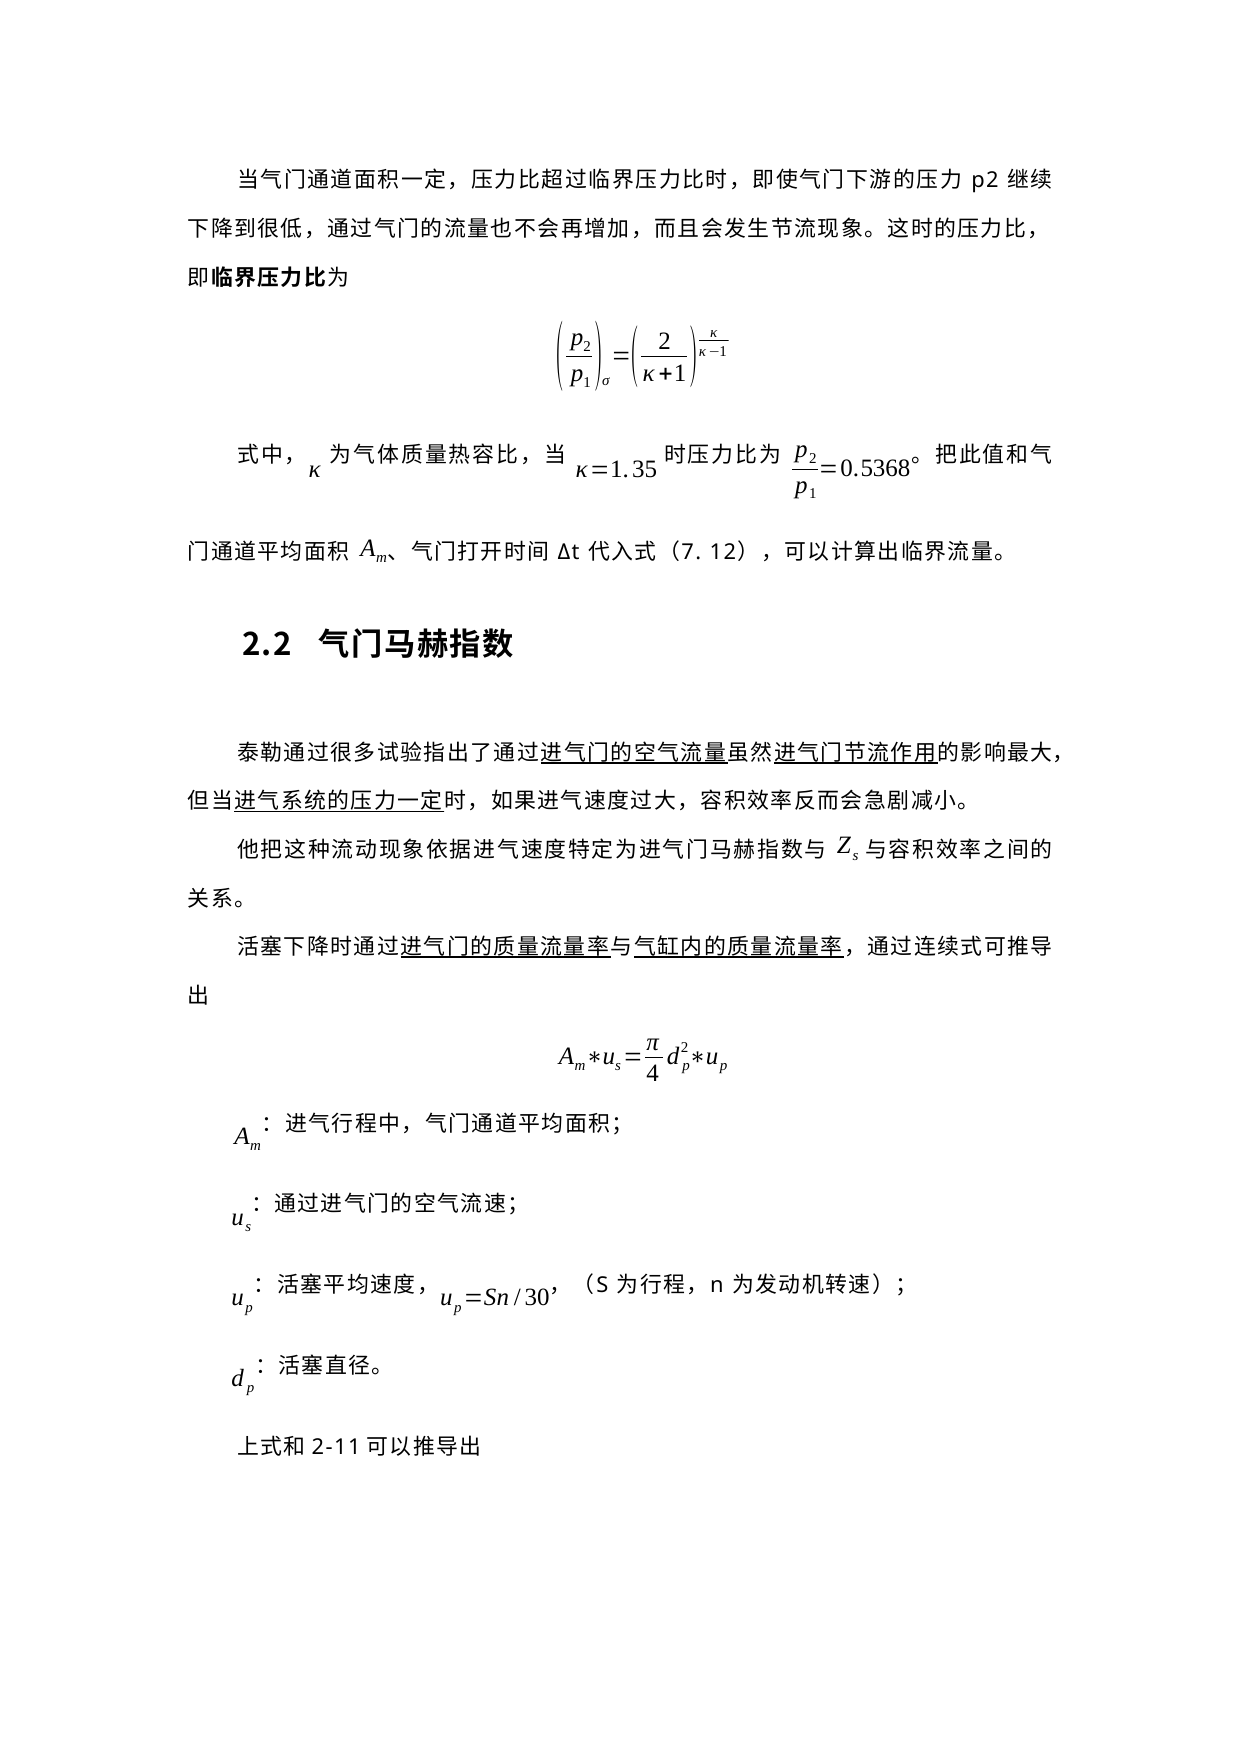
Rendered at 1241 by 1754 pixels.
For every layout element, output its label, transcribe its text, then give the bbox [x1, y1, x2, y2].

text 式中， 为气体质量热容比，当 时压力比为 。把此值和气门通道平均面积 、气门打开时间 Δt 代入式（7. 12），可以计算出临界流量。 [187, 420, 1053, 566]
text ：活塞平均速度，，（S 为行程，n 为发动机转速）； [187, 1267, 1053, 1332]
text 上式和2-11可以推导出 [187, 1429, 1053, 1461]
text 活塞下降时通过进气门的质量流量率与气缸内的质量流量率，通过连续式可推导出 [187, 928, 1053, 1010]
text 泰勒通过很多试验指出了通过进气门的空气流量虽然进气门节流作用的影响最大，但当进气系统的压力一定时，如果进气速度过大，容积效率反而会急剧减小。 [187, 734, 1053, 816]
text ：通过进气门的空气流速； [187, 1186, 1053, 1251]
subtitle 气门马赫指数 [242, 609, 1053, 674]
text ：活塞直径。 [187, 1348, 1053, 1413]
text ：进气行程中，气门通道平均面积； [187, 1106, 1053, 1171]
text 他把这种流动现象依据进气速度特定为进气门马赫指数与 与容积效率之间的关系。 [187, 831, 1053, 913]
text 当气门通道面积一定，压力比超过临界压力比时，即使气门下游的压力 p2 继续下降到很低，通过气门的流量也不会再增加，而且会发生节流现象。这时的压力比，即临界压力比为 [187, 162, 1053, 292]
